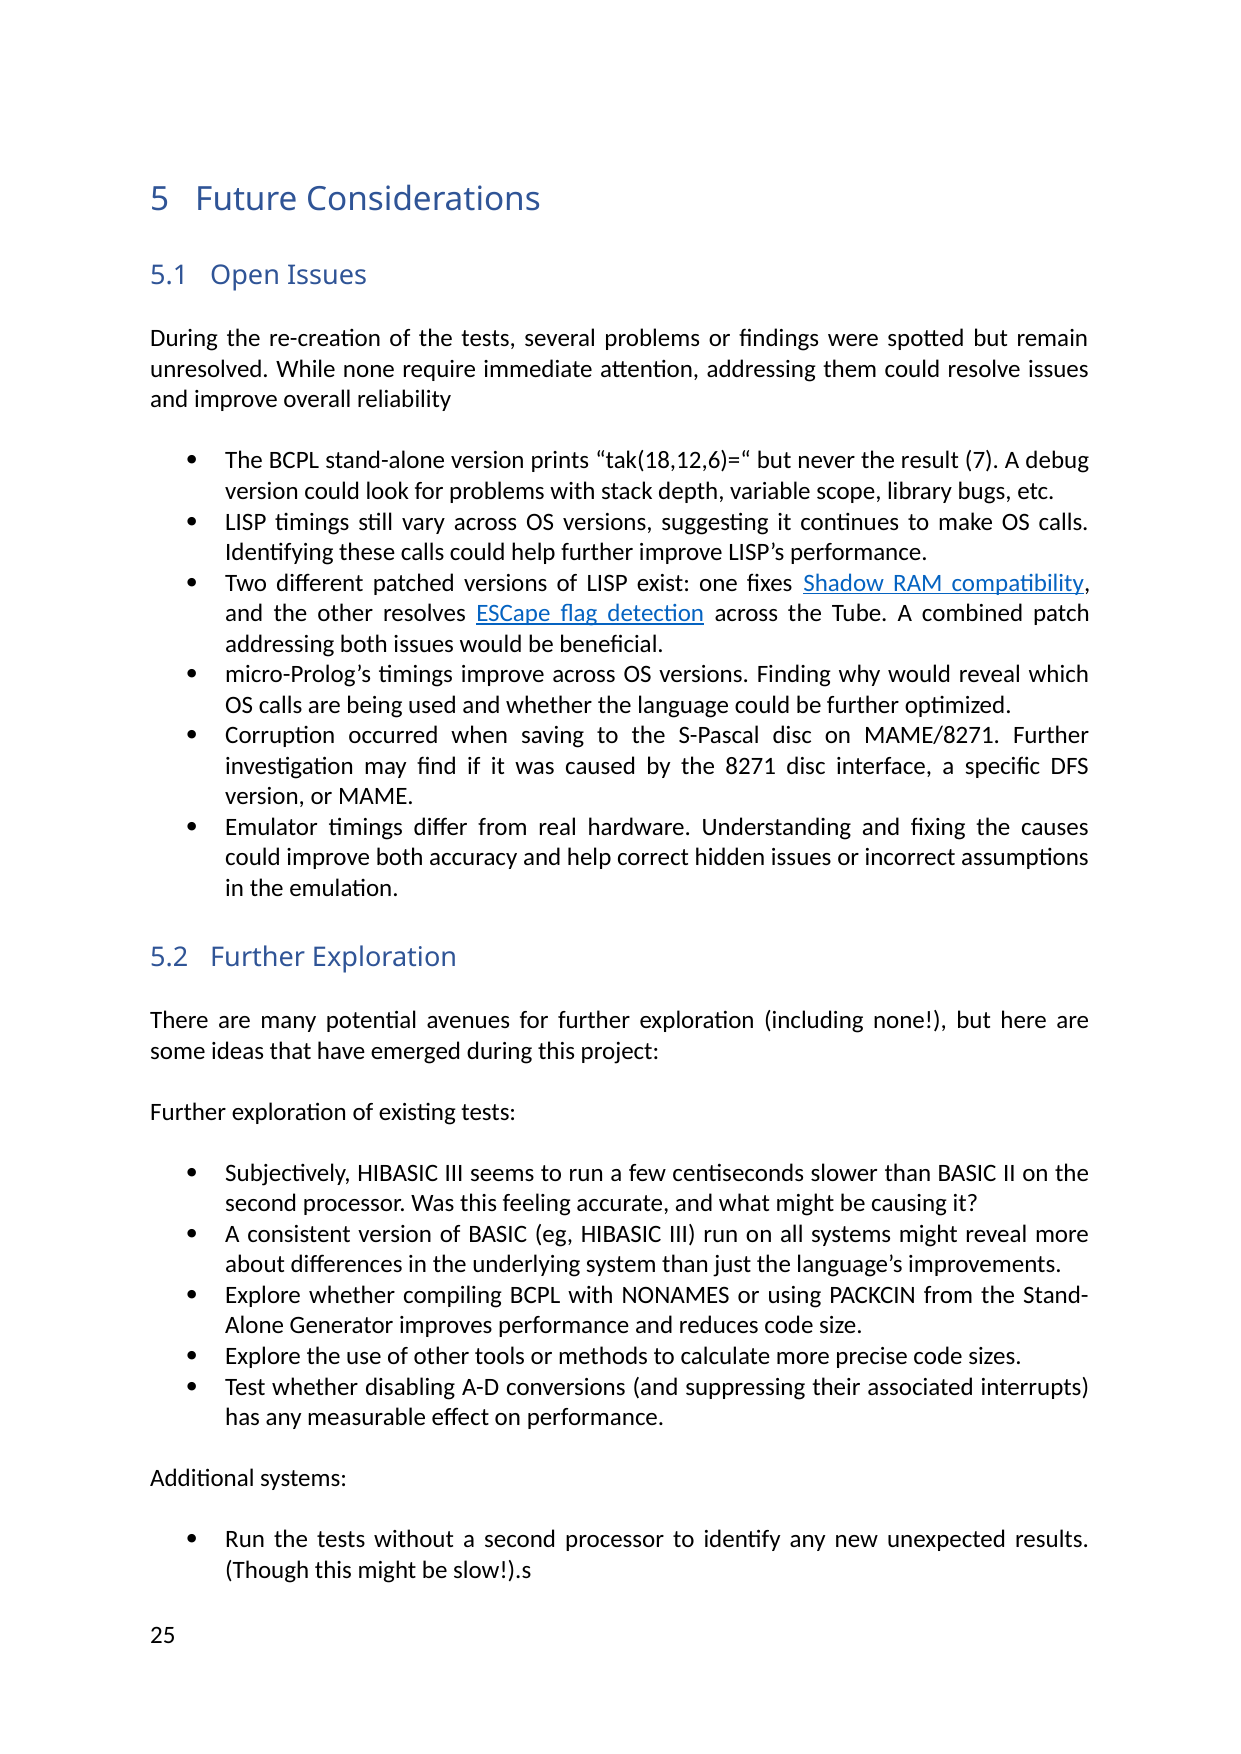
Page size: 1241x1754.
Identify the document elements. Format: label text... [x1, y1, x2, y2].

list Corruption occurred when saving to the S-Pascal disc on MAME/8271. Further investigation may find if it was caused by the 8271 disc interface, a specific DFS version, or MAME. [187, 719, 1090, 811]
list Run the tests without a second processor to identify any new unexpected results. (Though this might be slow!).s [187, 1523, 1090, 1584]
list Emulator timings differ from real hardware. Understanding and fixing the causes could improve both accuracy and help correct hidden issues or incorrect assumptions in the emulation. [187, 811, 1090, 902]
list A consistent version of BASIC (eg, HIBASIC III) run on all systems might reveal more about differences in the underlying system than just the language’s improvements. [187, 1218, 1090, 1279]
subtitle Future Considerations [150, 175, 1090, 220]
list Test whether disabling A-D conversions (and suppressing their associated interrupts) has any measurable effect on performance. [187, 1371, 1090, 1432]
subtitle Further Exploration [150, 937, 1090, 974]
list LISP timings still vary across OS versions, suggesting it continues to make OS calls. Identifying these calls could help further improve LISP’s performance. [187, 506, 1090, 567]
subtitle Open Issues [150, 255, 1090, 292]
text Additional systems: [150, 1462, 1090, 1493]
text Further exploration of existing tests: [150, 1096, 1090, 1127]
list micro-Prolog’s timings improve across OS versions. Finding why would reveal which OS calls are being used and whether the language could be further optimized. [187, 658, 1090, 719]
list Explore the use of other tools or methods to calculate more precise code sizes. [187, 1340, 1090, 1371]
text There are many potential avenues for further exploration (including none!), but here are some ideas that have emerged during this project: [150, 1004, 1090, 1066]
list Subjectively, HIBASIC III seems to run a few centiseconds slower than BASIC II on the second processor. Was this feeling accurate, and what might be causing it? [187, 1157, 1090, 1218]
list The BCPL stand-alone version prints “tak(18,12,6)=“ but never the result (7). A debug version could look for problems with stack depth, variable scope, library bugs, etc. [187, 444, 1090, 506]
text During the re-creation of the tests, several problems or findings were spotted but remain unresolved. While none require immediate attention, addressing them could resolve issues and improve overall reliability [150, 322, 1090, 414]
list Two different patched versions of LISP exist: one fixes Shadow RAM compatibility, and the other resolves ESCape flag detection across the Tube. A combined patch addressing both issues would be beneficial. [187, 567, 1090, 658]
list Explore whether compiling BCPL with NONAMES or using PACKCIN from the Stand-Alone Generator improves performance and reduces code size. [187, 1279, 1090, 1340]
